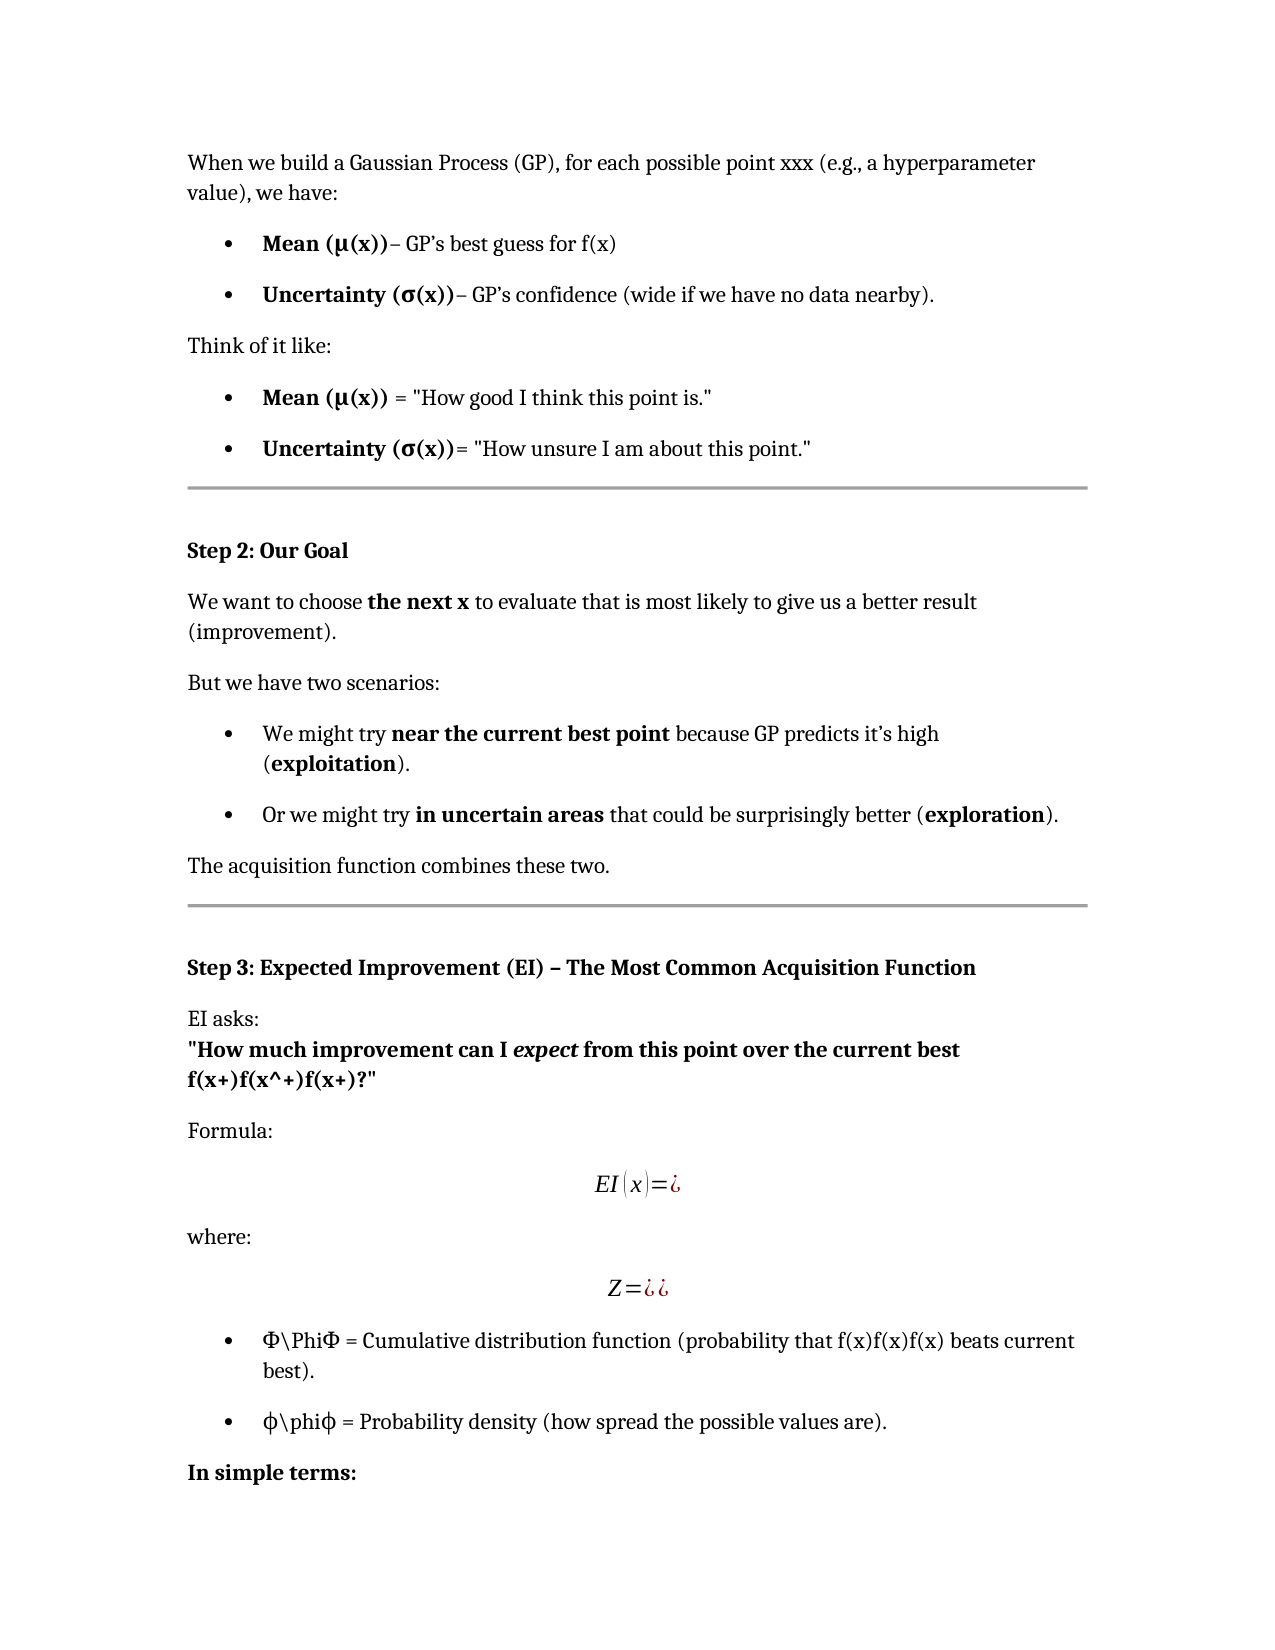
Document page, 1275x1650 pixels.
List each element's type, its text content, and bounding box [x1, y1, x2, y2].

text where: [187, 1224, 1087, 1250]
text Think of it like: [187, 333, 1087, 360]
list ϕ\phiϕ = Probability density (how spread the possible values are). [225, 1409, 1087, 1435]
text The acquisition function combines these two. [187, 853, 1087, 879]
list Or we might try in uncertain areas that could be surprisingly better (exploration). [225, 802, 1087, 828]
text Step 3: Expected Improvement (EI) – The Most Common Acquisition Function [187, 955, 1087, 982]
list We might try near the current best point because GP predicts it’s high (exploitation). [225, 721, 1087, 777]
list Φ\PhiΦ = Cumulative distribution function (probability that f(x)f(x)f(x) beats current best). [225, 1327, 1087, 1384]
text Formula: [187, 1118, 1087, 1144]
list Uncertainty (σ(x))= "How unsure I am about this point." [225, 435, 1087, 462]
list Mean (μ(x)) = "How good I think this point is." [225, 384, 1087, 411]
text We want to choose the next x to evaluate that is most likely to give us a better result (improvement). [187, 588, 1087, 645]
text EI asks: "How much improvement can I expect from this point over the current best f(x+)f(x^+)f(x+)?" [187, 1006, 1087, 1093]
text When we build a Gaussian Process (GP), for each possible point xxx (e.g., a hyperparameter value), we have: [187, 150, 1087, 207]
text In simple terms: [187, 1460, 1087, 1486]
text But we have two scenarios: [187, 670, 1087, 696]
list Uncertainty (σ(x))– GP’s confidence (wide if we have no data nearby). [225, 282, 1087, 309]
list Mean (μ(x))– GP’s best guess for f(x) [225, 231, 1087, 258]
text Step 2: Our Goal [187, 537, 1087, 564]
